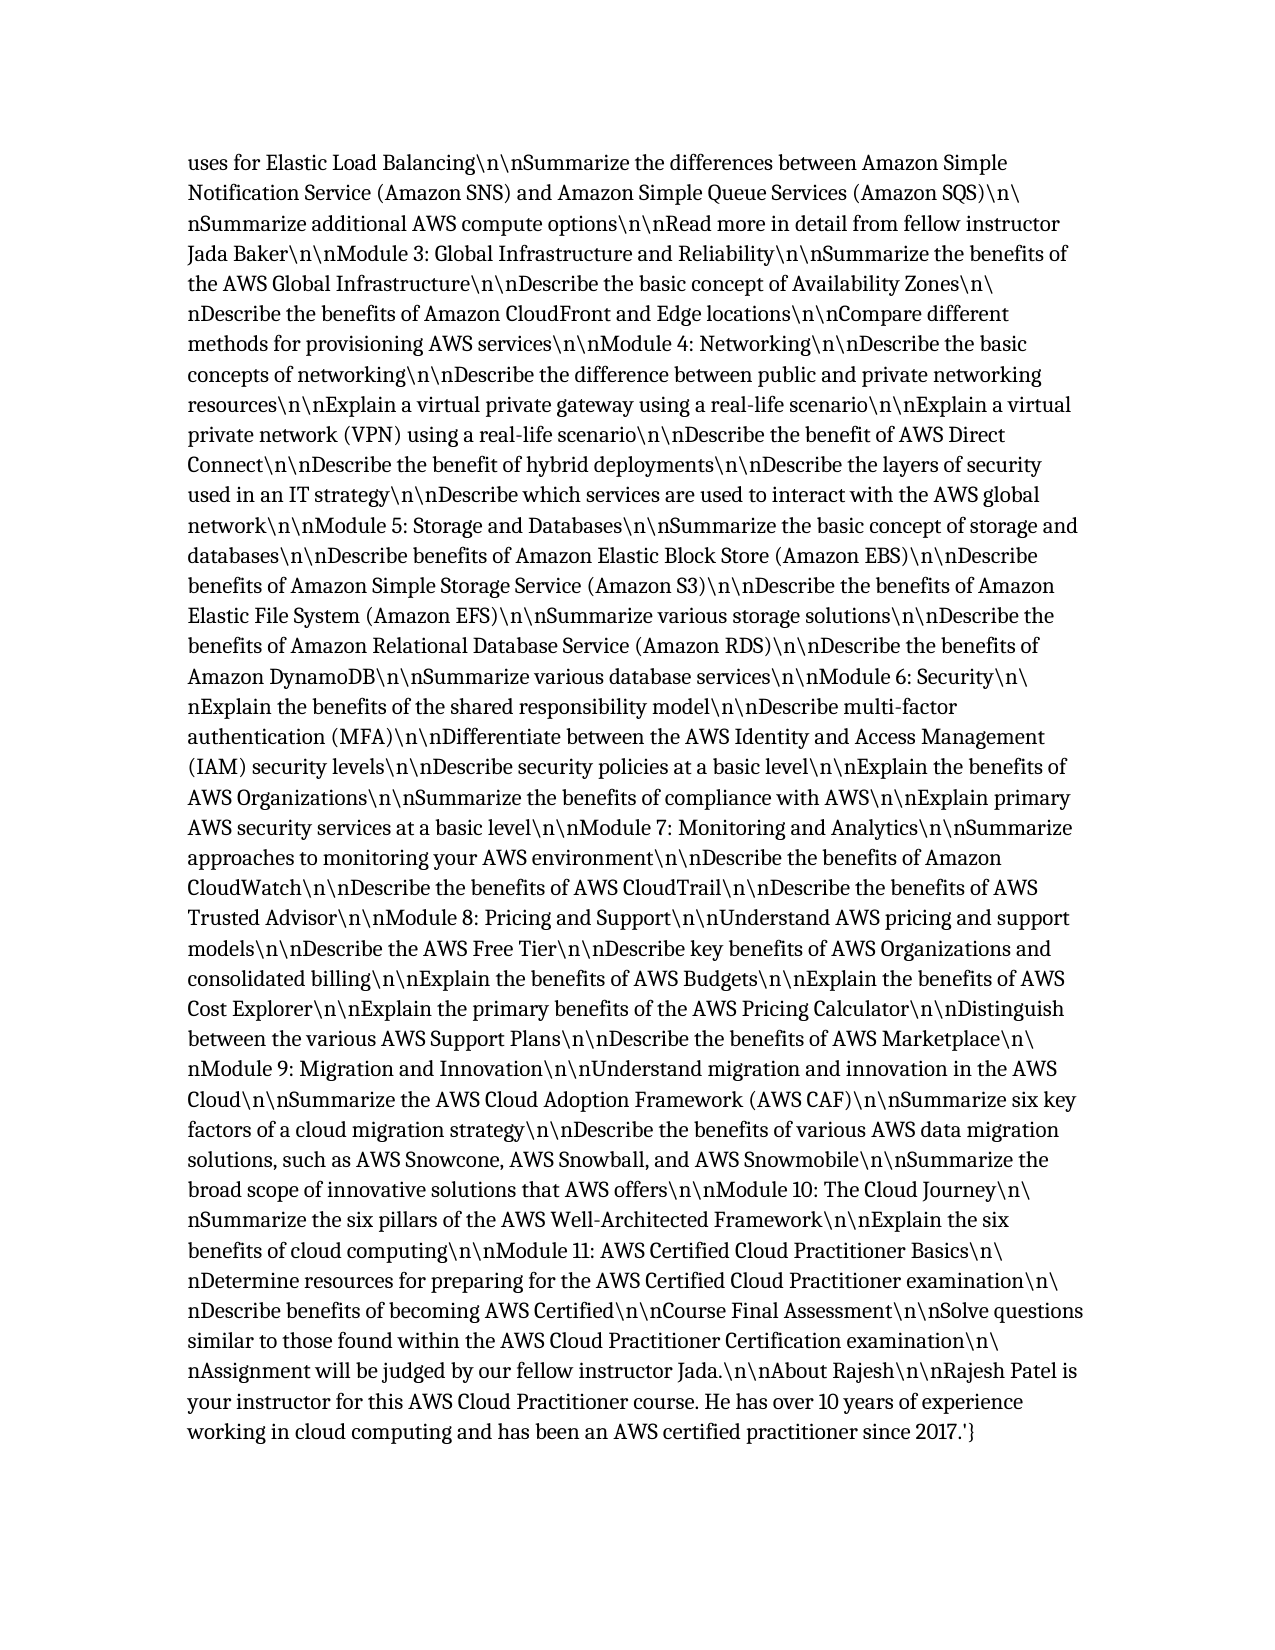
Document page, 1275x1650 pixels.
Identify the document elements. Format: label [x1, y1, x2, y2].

text [187, 150, 1087, 1445]
